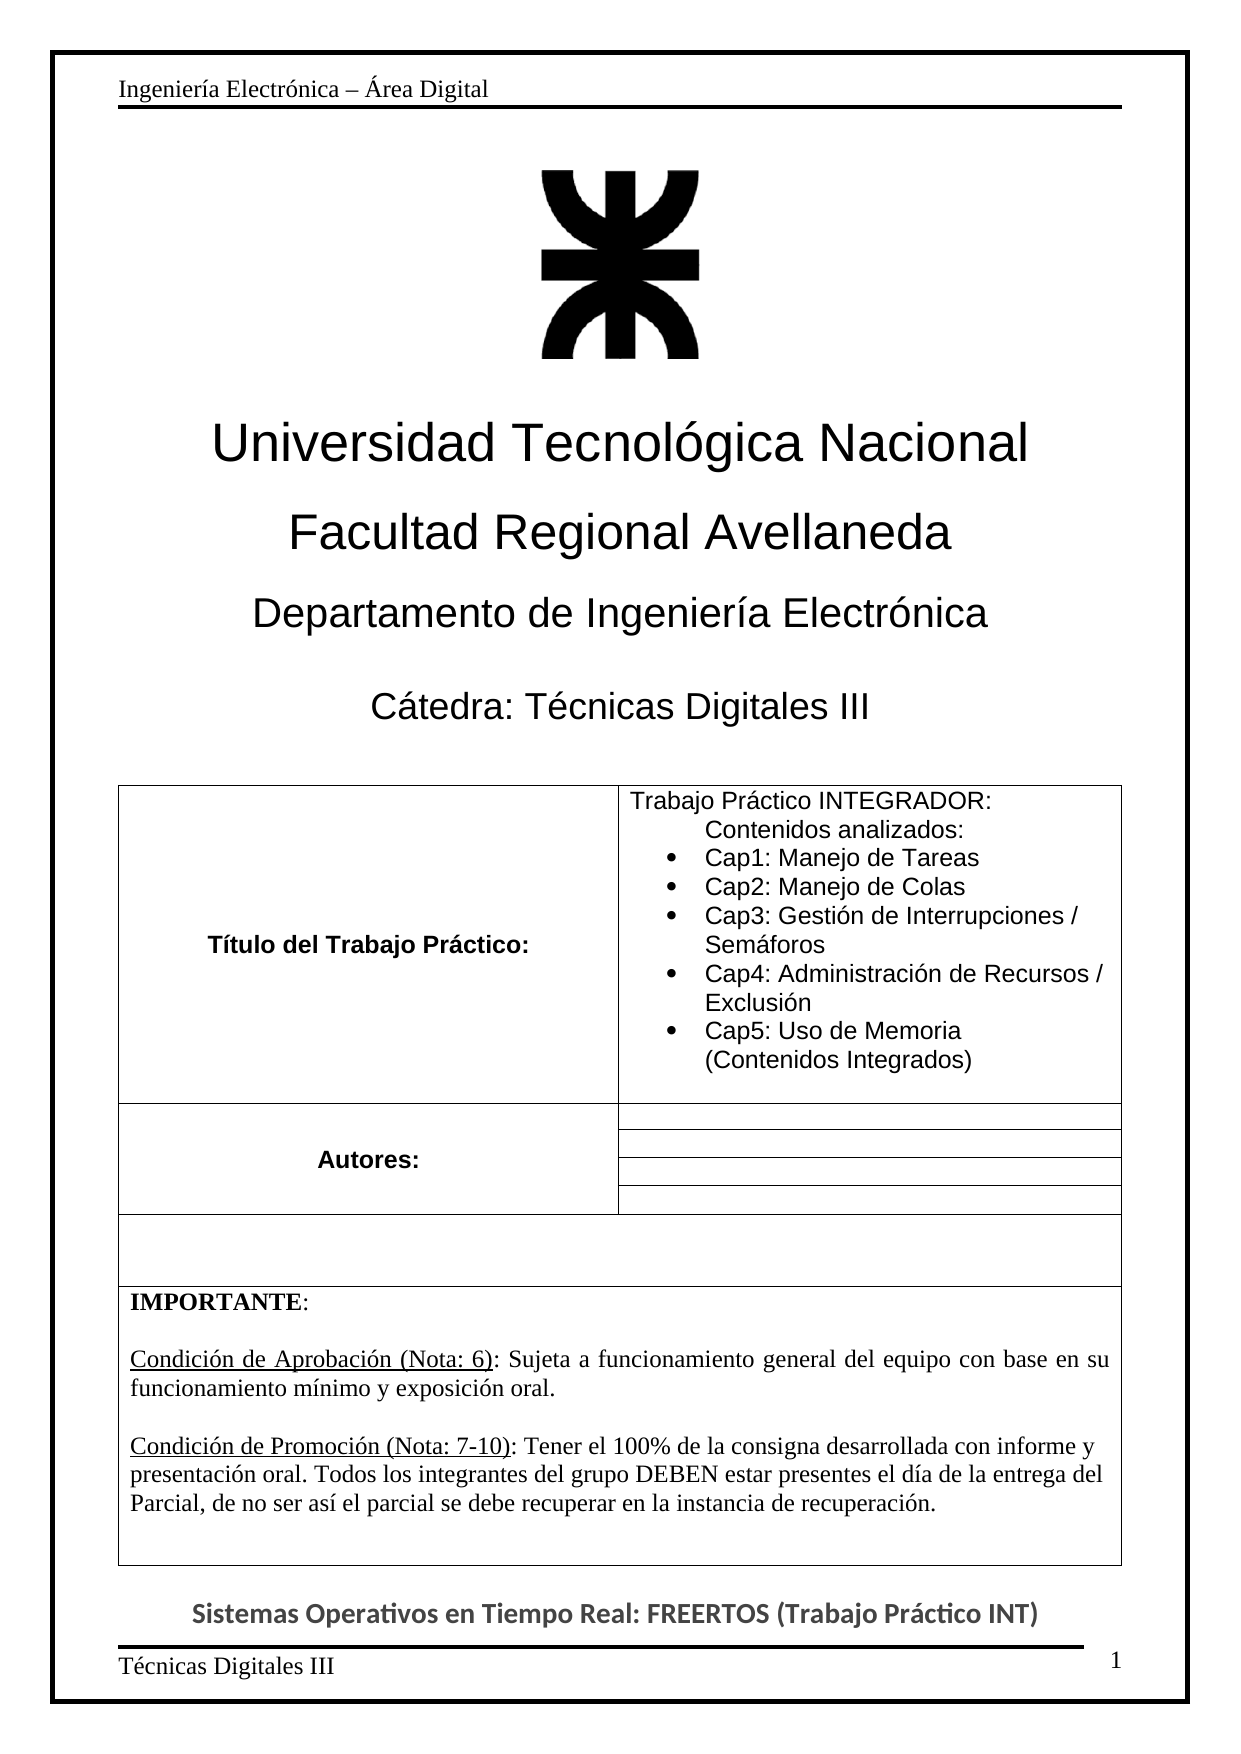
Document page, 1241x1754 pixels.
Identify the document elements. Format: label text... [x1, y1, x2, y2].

picture [526, 170, 714, 359]
table_header Trabajo Práctico INTEGRADOR: Contenidos analizados: Cap1: Manejo de Tareas Cap2: Manejo de Colas Cap3: Gestión de Interrupciones / Semáforos Cap4: Administración de Recursos / Exclusión Cap5: Uso de Memoria (Contenidos Integrados) [619, 786, 1121, 1103]
text Departamento de Ingeniería Electrónica [118, 588, 1122, 636]
table_cell [119, 1215, 1121, 1286]
table_cell IMPORTANTE: Condición de Aprobación (Nota: 6): Sujeta a funcionamiento general del equipo con base en su funcionamiento mínimo y exposición oral. Condición de Promoción (Nota: 7-10): Tener el 100% de la consigna desarrollada con informe y presentación oral. Todos los integrantes del grupo DEBEN estar presentes el día de la entrega del Parcial, de no ser así el parcial se debe recuperar en la instancia de recuperación. [119, 1287, 1121, 1565]
table_cell Autores: [119, 1104, 618, 1214]
text Facultad Regional Avellaneda [118, 502, 1122, 559]
text Cátedra: Técnicas Digitales III [118, 684, 1122, 727]
table_cell [619, 1158, 1121, 1185]
text Sistemas Operativos en Tiempo Real: FREERTOS (Trabajo Práctico INT) [118, 1595, 1122, 1631]
table_cell [619, 1130, 1121, 1157]
text Universidad Tecnológica Nacional [118, 411, 1122, 473]
table_header Título del Trabajo Práctico: [119, 786, 618, 1103]
table_cell [619, 1104, 1121, 1129]
table_cell [619, 1186, 1121, 1214]
